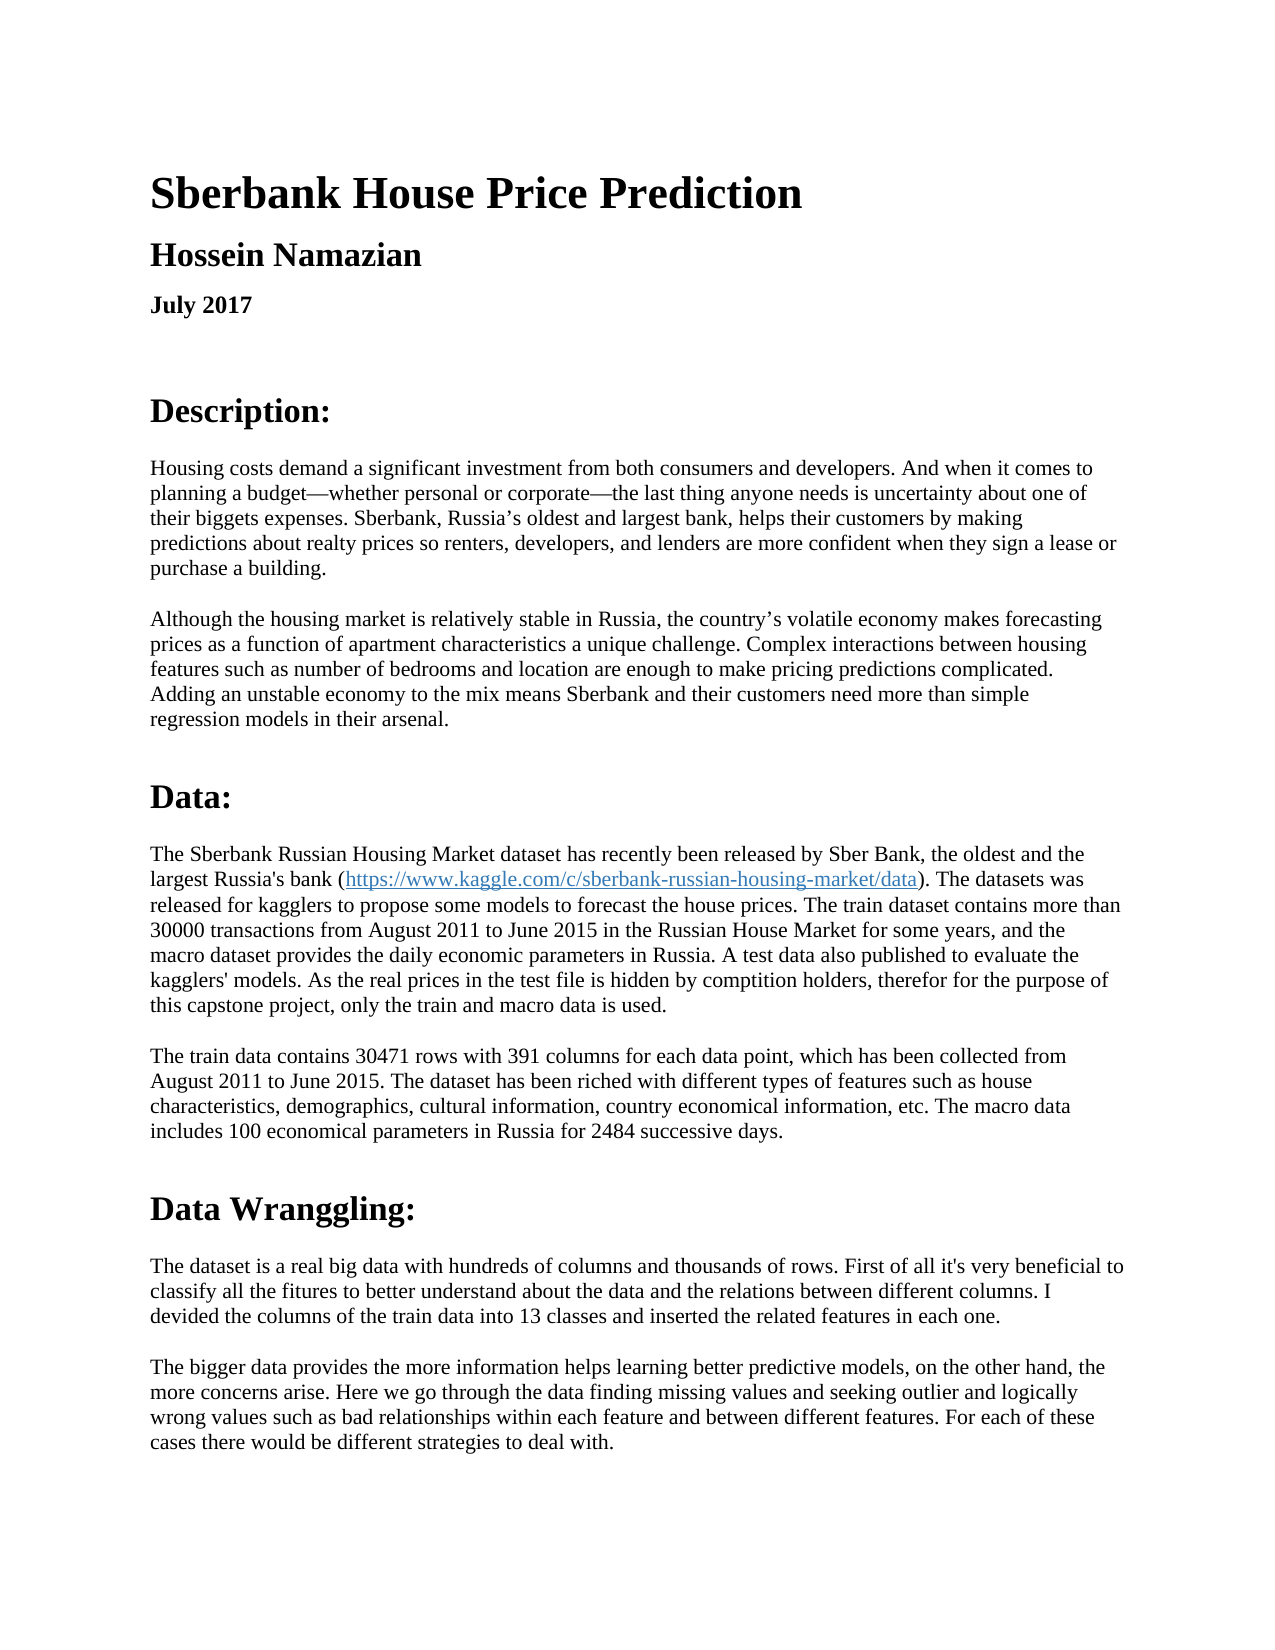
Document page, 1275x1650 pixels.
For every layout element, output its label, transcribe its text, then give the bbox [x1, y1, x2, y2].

text The train data contains 30471 rows with 391 columns for each data point, which has been collected from August 2011 to June 2015. The dataset has been riched with different types of features such as house characteristics, demographics, cultural information, country economical information, etc. The macro data includes 100 economical parameters in Russia for 2484 successive days. [150, 1043, 1125, 1143]
subtitle Data Wranggling: [150, 1189, 1125, 1228]
text The Sberbank Russian Housing Market dataset has recently been released by Sber Bank, the oldest and the largest Russia's bank (https://www.kaggle.com/c/sberbank-russian-housing-market/data). The datasets was released for kagglers to propose some models to forecast the house prices. The train dataset contains more than 30000 transactions from August 2011 to June 2015 in the Russian House Market for some years, and the macro dataset provides the daily economic parameters in Russia. A test data also published to evaluate the kagglers' models. As the real prices in the test file is hidden by comptition holders, therefor for the purpose of this capstone project, only the train and macro data is used. [150, 841, 1125, 1018]
text Housing costs demand a significant investment from both consumers and developers. And when it comes to planning a budget—whether personal or corporate—the last thing anyone needs is uncertainty about one of their biggets expenses. Sberbank, Russia’s oldest and largest bank, helps their customers by making predictions about realty prices so renters, developers, and lenders are more confident when they sign a lease or purchase a building. [150, 454, 1125, 581]
text Although the housing market is relatively stable in Russia, the country’s volatile economy makes forecasting prices as a function of apartment characteristics a unique challenge. Complex interactions between housing features such as number of bedrooms and location are enough to make pricing predictions complicated. Adding an unstable economy to the mix means Sberbank and their customers need more than simple regression models in their arsenal. [150, 606, 1125, 732]
subtitle Data: [150, 777, 1125, 816]
text Hossein Namazian [150, 234, 1125, 274]
text Sberbank House Price Prediction [150, 166, 1125, 219]
text Description: [150, 390, 1125, 429]
text July 2017 [150, 290, 1125, 319]
text The dataset is a real big data with hundreds of columns and thousands of rows. First of all it's very beneficial to classify all the fitures to better understand about the data and the relations between different columns. I devided the columns of the train data into 13 classes and inserted the related features in each one. [150, 1253, 1125, 1329]
